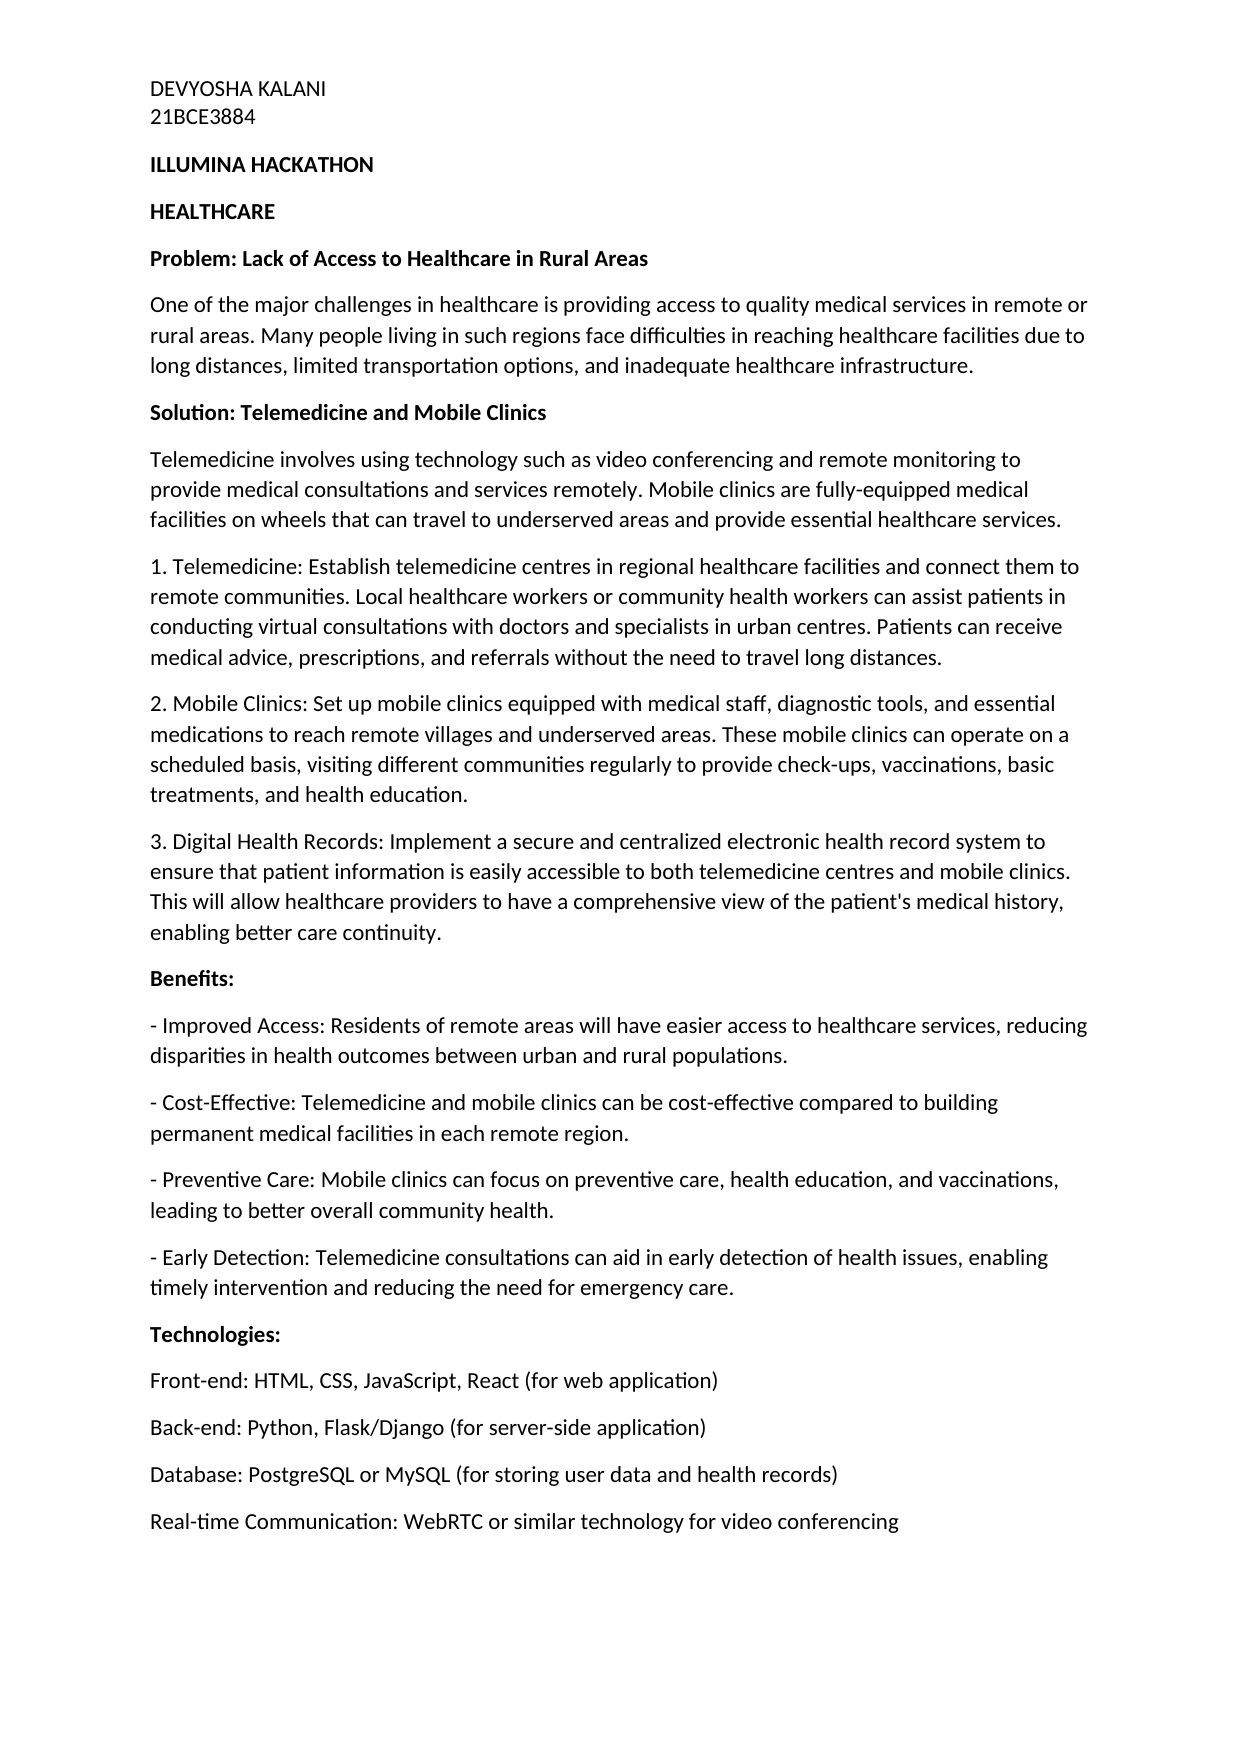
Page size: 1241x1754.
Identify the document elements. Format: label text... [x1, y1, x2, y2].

text Front-end: HTML, CSS, JavaScript, React (for web application) [150, 1367, 1090, 1395]
text 3. Digital Health Records: Implement a secure and centralized electronic health record system to ensure that patient information is easily accessible to both telemedicine centres and mobile clinics. This will allow healthcare providers to have a comprehensive view of the patient's medical history, enabling better care continuity. [150, 827, 1090, 946]
text HEALTHCARE [150, 197, 1090, 225]
text 1. Telemedicine: Establish telemedicine centres in regional healthcare facilities and connect them to remote communities. Local healthcare workers or community health workers can assist patients in conducting virtual consultations with doctors and specialists in urban centres. Patients can receive medical advice, prescriptions, and referrals without the need to travel long distances. [150, 552, 1090, 671]
text ILLUMINA HACKATHON [150, 150, 1090, 178]
text Benefits: [150, 964, 1090, 993]
text Problem: Lack of Access to Healthcare in Rural Areas [150, 244, 1090, 272]
text Real-time Communication: WebRTC or similar technology for video conferencing [150, 1507, 1090, 1535]
text - Preventive Care: Mobile clinics can focus on preventive care, health education, and vaccinations, leading to better overall community health. [150, 1166, 1090, 1224]
text One of the major challenges in healthcare is providing access to quality medical services in remote or rural areas. Many people living in such regions face difficulties in reaching healthcare facilities due to long distances, limited transportation options, and inadequate healthcare infrastructure. [150, 291, 1090, 379]
text Technologies: [150, 1320, 1090, 1348]
text Telemedicine involves using technology such as video conferencing and remote monitoring to provide medical consultations and services remotely. Mobile clinics are fully-equipped medical facilities on wheels that can travel to underserved areas and provide essential healthcare services. [150, 445, 1090, 533]
text - Improved Access: Residents of remote areas will have easier access to healthcare services, reducing disparities in health outcomes between urban and rural populations. [150, 1011, 1090, 1070]
text Solution: Telemedicine and Mobile Clinics [150, 398, 1090, 426]
text Database: PostgreSQL or MySQL (for storing user data and health records) [150, 1460, 1090, 1488]
text - Early Detection: Telemedicine consultations can aid in early detection of health issues, enabling timely intervention and reducing the need for emergency care. [150, 1243, 1090, 1301]
text Back-end: Python, Flask/Django (for server-side application) [150, 1413, 1090, 1442]
text 2. Mobile Clinics: Set up mobile clinics equipped with medical staff, diagnostic tools, and essential medications to reach remote villages and underserved areas. These mobile clinics can operate on a scheduled basis, visiting different communities regularly to provide check-ups, vaccinations, basic treatments, and health education. [150, 689, 1090, 808]
text - Cost-Effective: Telemedicine and mobile clinics can be cost-effective compared to building permanent medical facilities in each remote region. [150, 1088, 1090, 1147]
